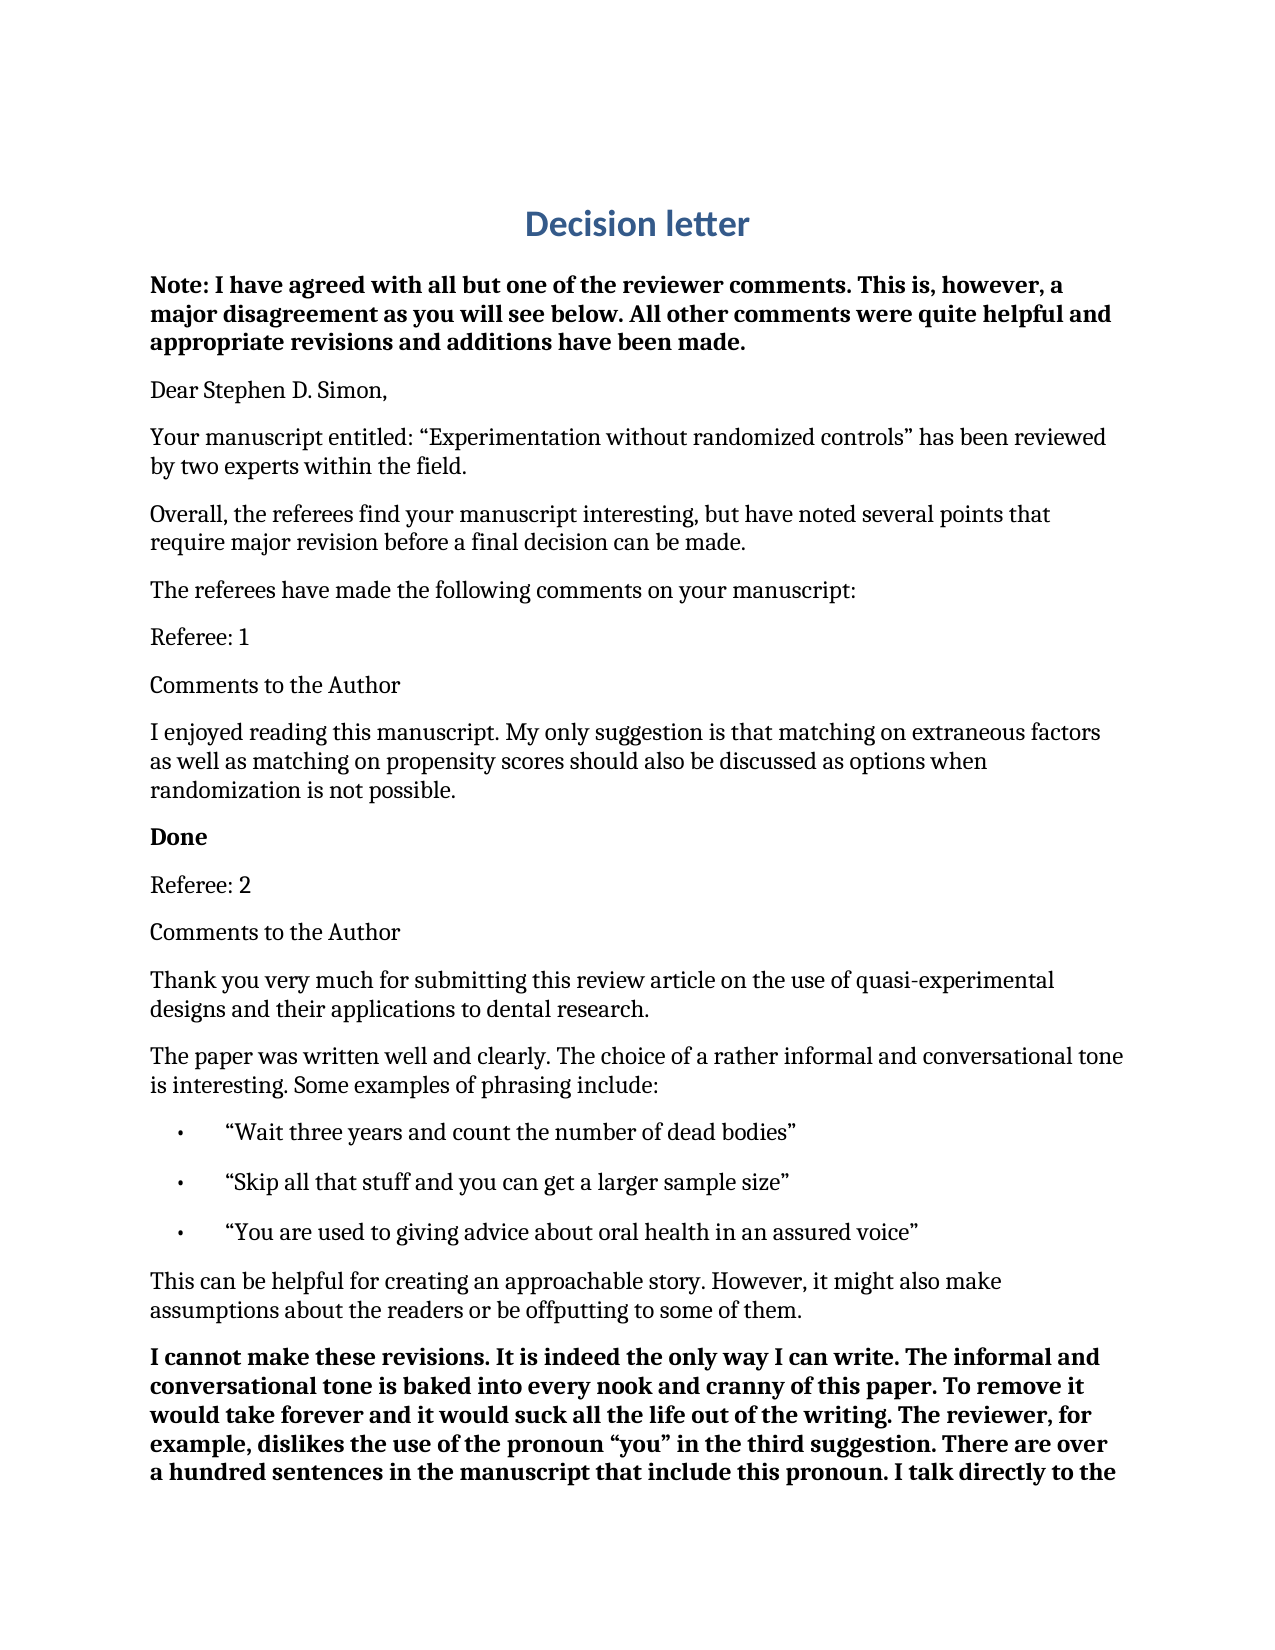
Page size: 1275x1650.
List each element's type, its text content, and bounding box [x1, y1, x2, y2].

text Dear Stephen D. Simon, [150, 376, 1125, 404]
text Your manuscript entitled: “Experimentation without randomized controls” has been reviewed by two experts within the field. [150, 423, 1125, 481]
title Decision letter [150, 200, 1125, 246]
text Thank you very much for submitting this review article on the use of quasi-experimental designs and their applications to dental research. [150, 966, 1125, 1023]
text This can be helpful for creating an approachable story. However, it might also make assumptions about the readers or be offputting to some of them. [150, 1267, 1125, 1324]
text Comments to the Author [150, 918, 1125, 947]
text Comments to the Author [150, 671, 1125, 699]
text Referee: 1 [150, 623, 1125, 652]
list “Wait three years and count the number of dead bodies” [175, 1118, 1125, 1147]
text Done [150, 823, 1125, 852]
list “You are used to giving advice about oral health in an assured voice” [175, 1217, 1125, 1246]
text Referee: 2 [150, 871, 1125, 899]
text The paper was written well and clearly. The choice of a rather informal and conversational tone is interesting. Some examples of phrasing include: [150, 1042, 1125, 1099]
text I enjoyed reading this manuscript. My only suggestion is that matching on extraneous factors as well as matching on propensity scores should also be discussed as options when randomization is not possible. [150, 718, 1125, 804]
list “Skip all that stuff and you can get a larger sample size” [175, 1168, 1125, 1197]
text The referees have made the following comments on your manuscript: [150, 576, 1125, 604]
text Note: I have agreed with all but one of the reviewer comments. This is, however, a major disagreement as you will see below. All other comments were quite helpful and appropriate revisions and additions have been made. [150, 271, 1125, 357]
text Overall, the referees find your manuscript interesting, but have noted several points that require major revision before a final decision can be made. [150, 499, 1125, 557]
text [150, 1343, 1125, 1487]
